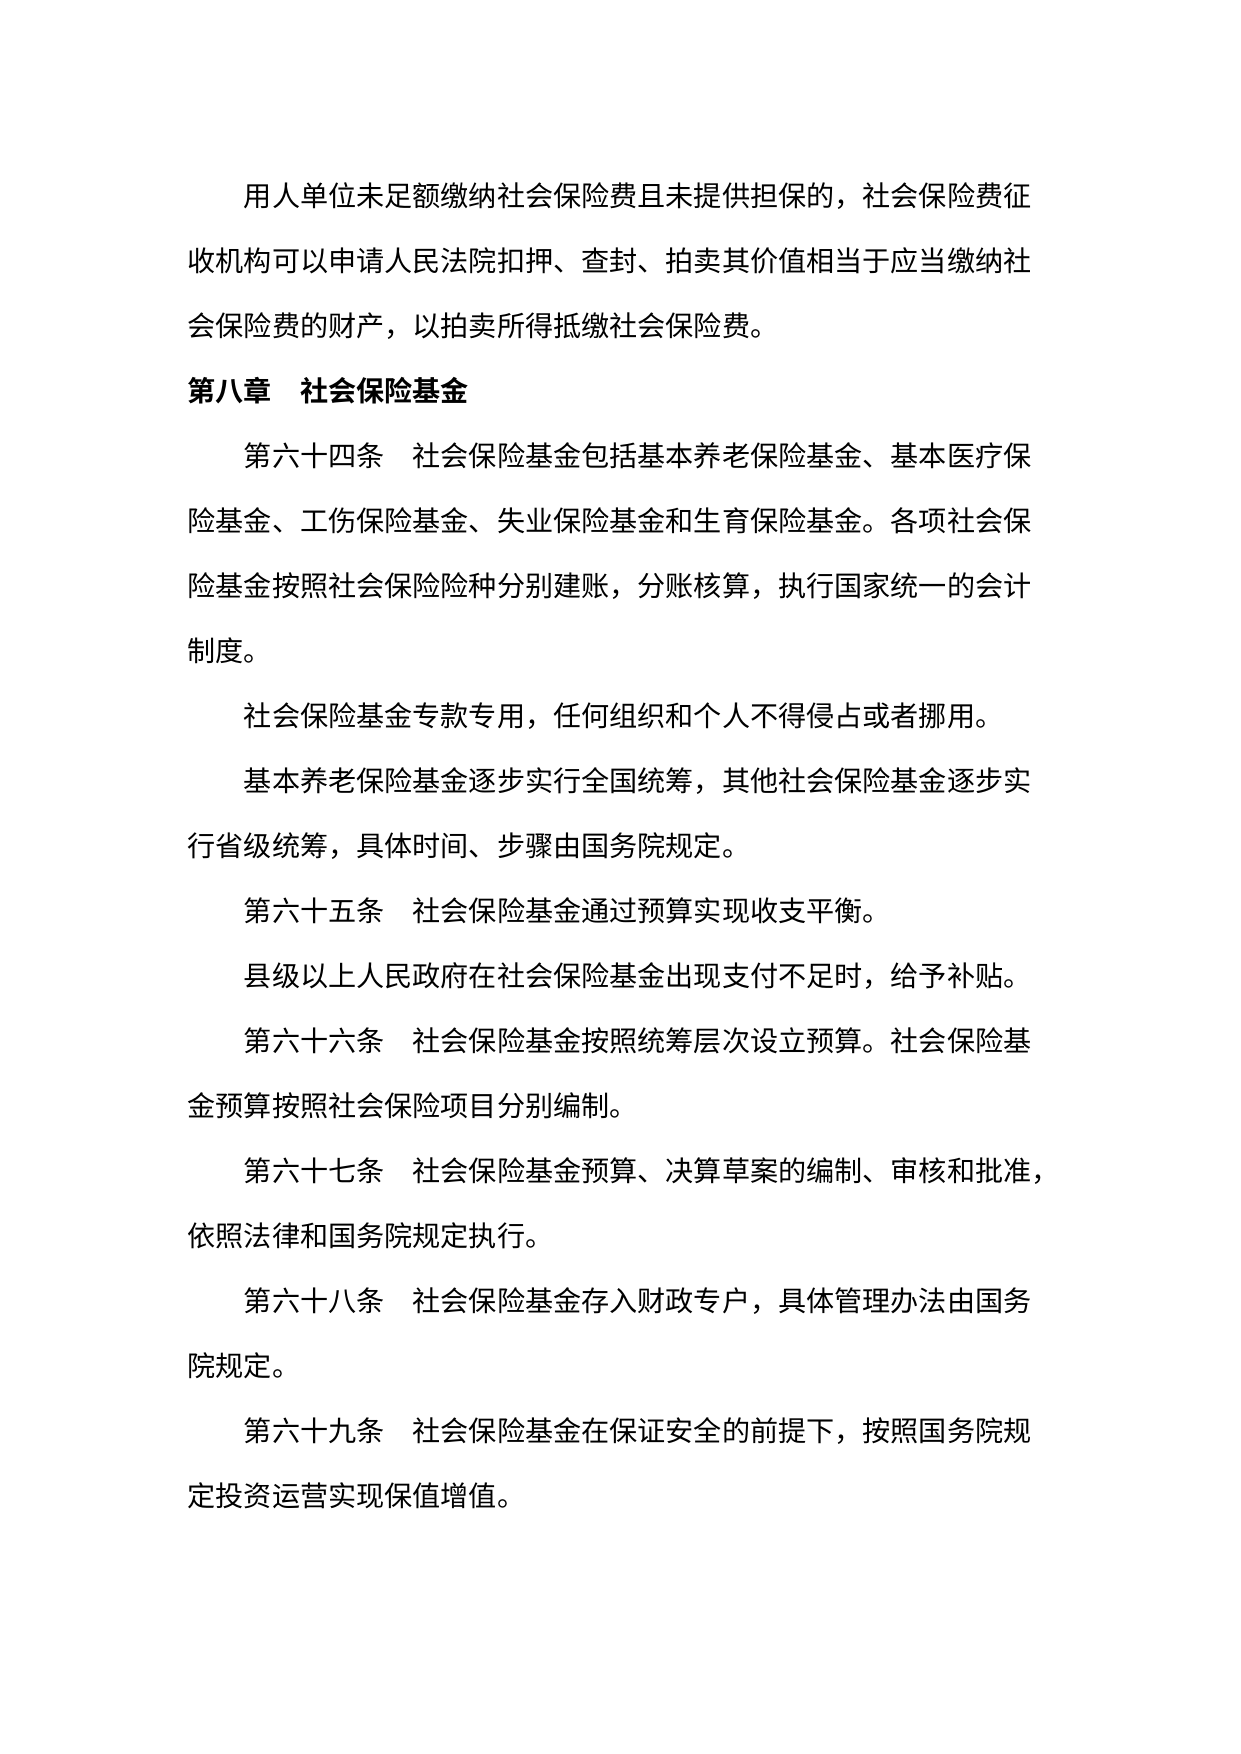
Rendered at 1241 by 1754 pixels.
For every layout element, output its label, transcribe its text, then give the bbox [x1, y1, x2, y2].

text 第六十四条 社会保险基金包括基本养老保险基金、基本医疗保险基金、工伤保险基金、失业保险基金和生育保险基金。各项社会保险基金按照社会保险险种分别建账，分账核算，执行国家统一的会计制度。 [187, 422, 1053, 682]
text 第六十七条 社会保险基金预算、决算草案的编制、审核和批准，依照法律和国务院规定执行。 [187, 1137, 1053, 1267]
text 第六十五条 社会保险基金通过预算实现收支平衡。 [187, 877, 1053, 942]
text 第六十九条 社会保险基金在保证安全的前提下，按照国务院规定投资运营实现保值增值。 [187, 1397, 1053, 1527]
text 第八章 社会保险基金 [187, 357, 1053, 422]
text 县级以上人民政府在社会保险基金出现支付不足时，给予补贴。 [187, 942, 1053, 1007]
text 第六十八条 社会保险基金存入财政专户，具体管理办法由国务院规定。 [187, 1267, 1053, 1397]
text 基本养老保险基金逐步实行全国统筹，其他社会保险基金逐步实行省级统筹，具体时间、步骤由国务院规定。 [187, 747, 1053, 877]
text 用人单位未足额缴纳社会保险费且未提供担保的，社会保险费征收机构可以申请人民法院扣押、查封、拍卖其价值相当于应当缴纳社会保险费的财产，以拍卖所得抵缴社会保险费。 [187, 162, 1053, 357]
text 社会保险基金专款专用，任何组织和个人不得侵占或者挪用。 [187, 682, 1053, 747]
text 第六十六条 社会保险基金按照统筹层次设立预算。社会保险基金预算按照社会保险项目分别编制。 [187, 1007, 1053, 1137]
